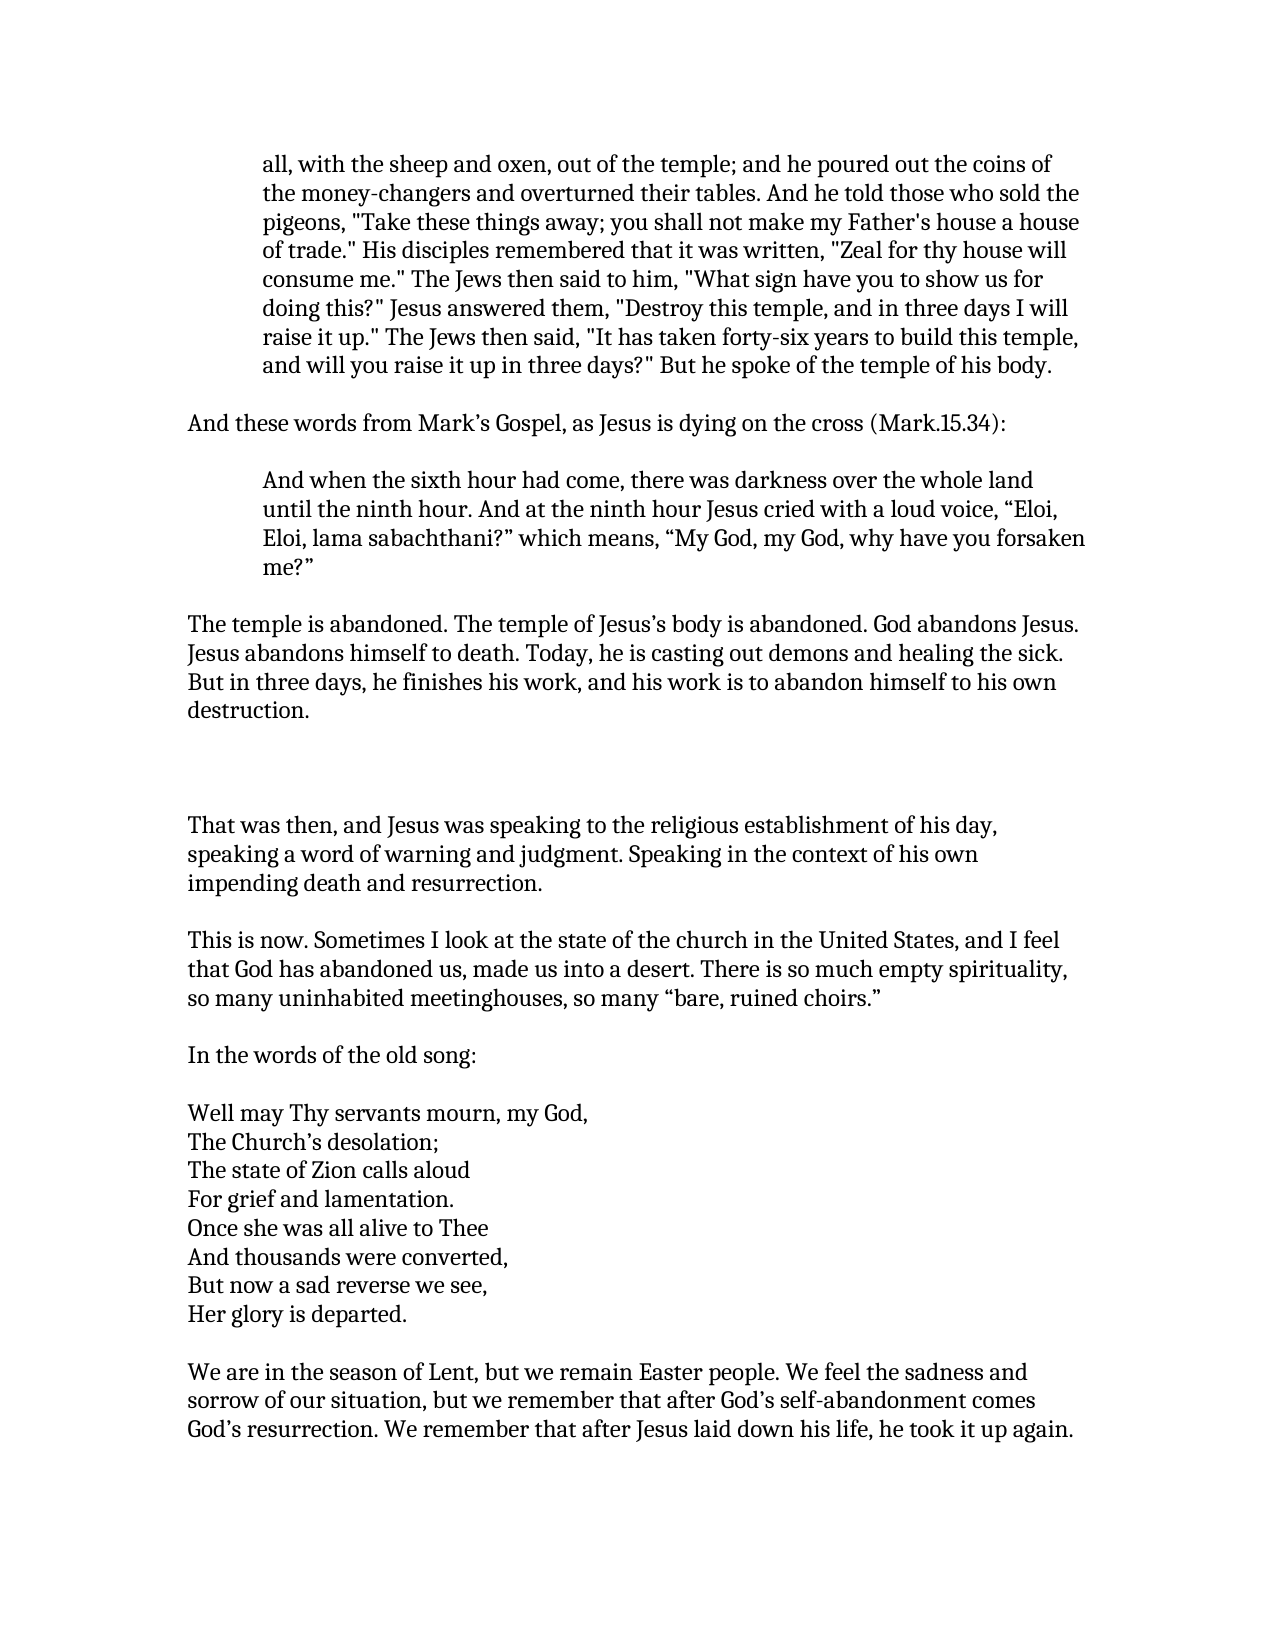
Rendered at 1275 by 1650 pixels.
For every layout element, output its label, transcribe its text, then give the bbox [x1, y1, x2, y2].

text The Church’s desolation; [187, 1127, 1087, 1156]
text And thousands were converted, [187, 1242, 1087, 1271]
text The temple is abandoned. The temple of Jesus’s body is abandoned. God abandons Jesus. Jesus abandons himself to death. Today, he is casting out demons and healing the sick. But in three days, he finishes his work, and his work is to abandon himself to his own destruction. [187, 610, 1087, 725]
text That was then, and Jesus was speaking to the religious establishment of his day, speaking a word of warning and judgment. Speaking in the context of his own impending death and resurrection. [187, 811, 1087, 897]
text We are in the season of Lent, but we remain Easter people. We feel the sadness and sorrow of our situation, but we remember that after God’s self-abandonment comes God’s resurrection. We remember that after Jesus laid down his life, he took it up again. [187, 1357, 1087, 1444]
text For grief and lamentation. [187, 1185, 1087, 1214]
text In the words of the old song: [187, 1041, 1087, 1070]
text This is now. Sometimes I look at the state of the church in the United States, and I feel that God has abandoned us, made us into a desert. There is so much empty spirituality, so many uninhabited meetinghouses, so many “bare, ruined choirs.” [187, 926, 1087, 1012]
text Well may Thy servants mourn, my God, [187, 1099, 1087, 1127]
text But now a sad reverse we see, [187, 1271, 1087, 1300]
text And these words from Mark’s Gospel, as Jesus is dying on the cross (Mark.15.34): [187, 409, 1087, 437]
text Once she was all alive to Thee [187, 1214, 1087, 1242]
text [262, 150, 1087, 380]
text The state of Zion calls aloud [187, 1156, 1087, 1185]
text Her glory is departed. [187, 1300, 1087, 1329]
text And when the sixth hour had come, there was darkness over the whole land until the ninth hour. And at the ninth hour Jesus cried with a loud voice, “Eloi, Eloi, lama sabachthani?” which means, “My God, my God, why have you forsaken me?” [262, 466, 1087, 581]
